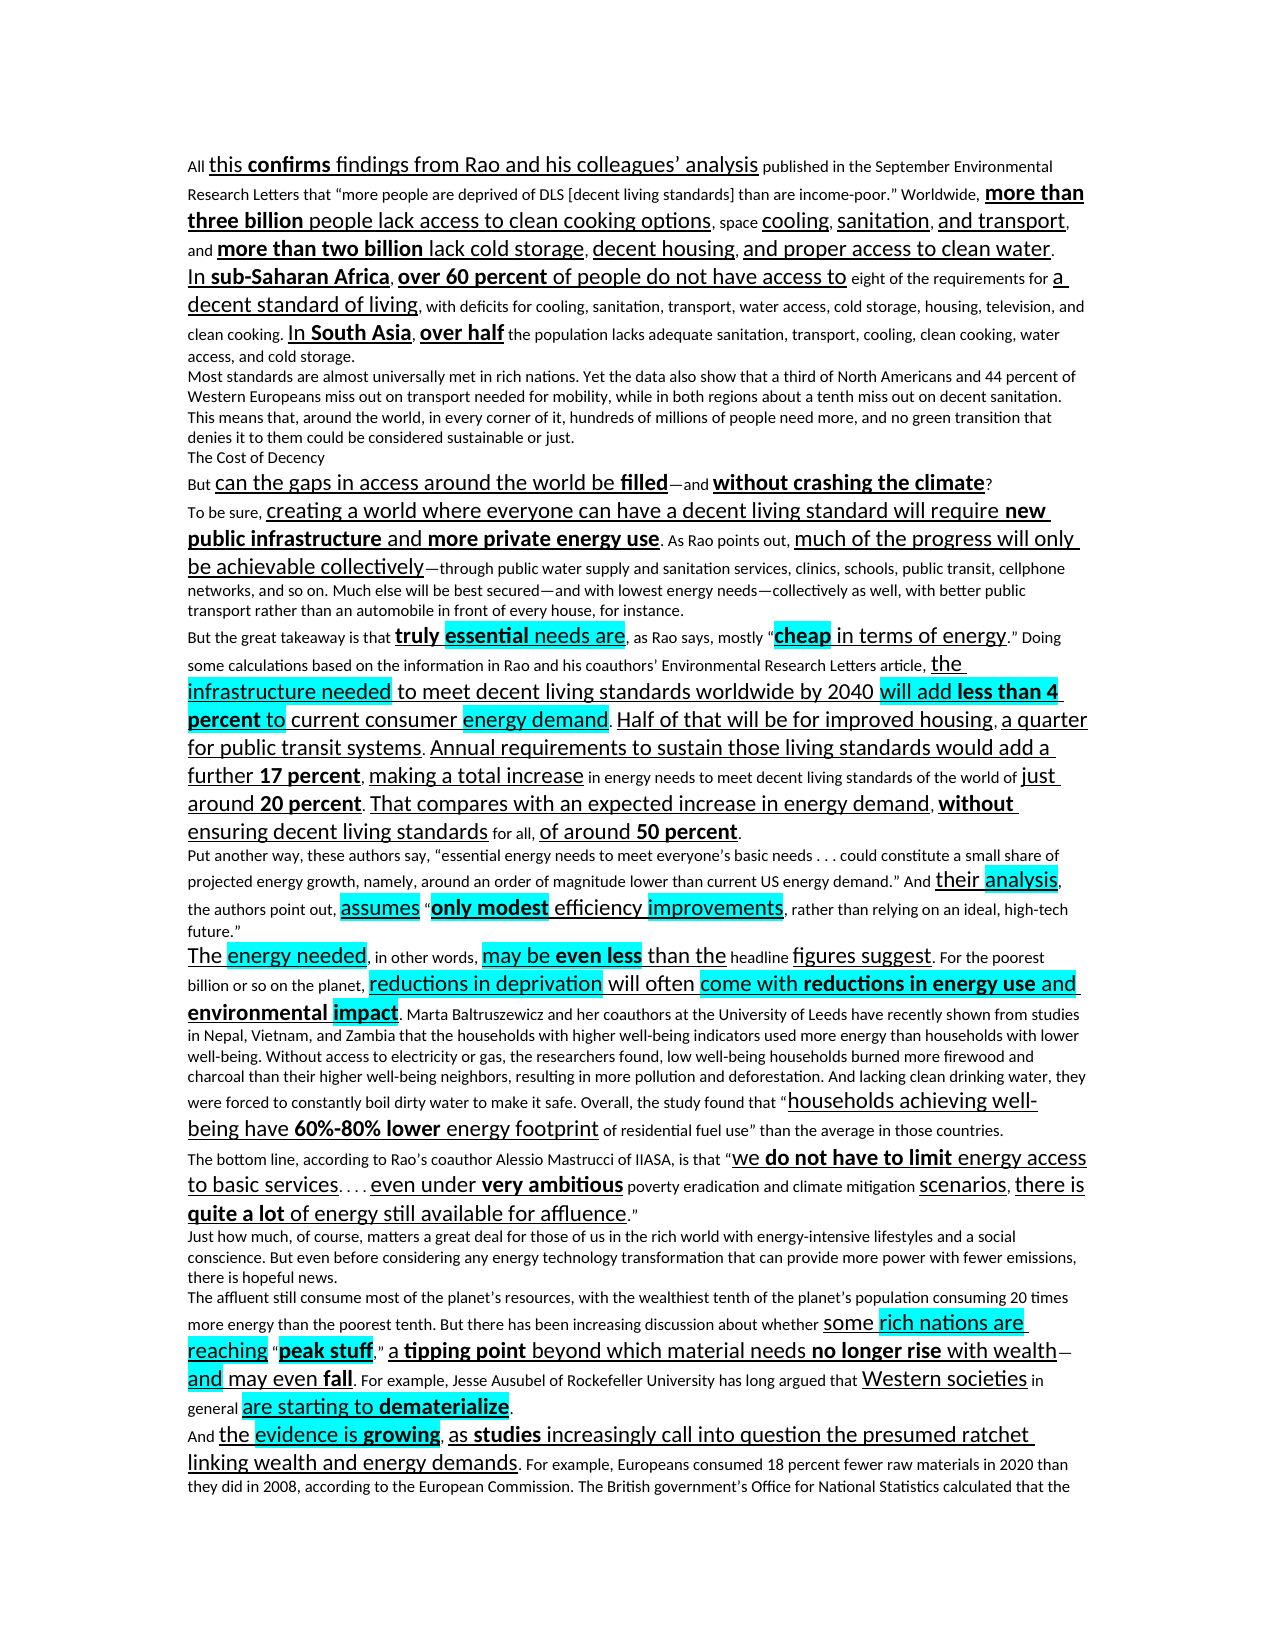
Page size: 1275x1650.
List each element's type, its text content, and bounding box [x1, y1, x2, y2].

text To be sure, creating a world where everyone can have a decent living standard will require new public infrastructure and more private energy use. As Rao points out, much of the progress will only be achievable collectively—through public water supply and sanitation services, clinics, schools, public transit, cellphone networks, and so on. Much else will be best secured—and with lowest energy needs—collectively as well, with better public transport rather than an automobile in front of every house, for instance. [187, 496, 1087, 621]
text In sub-Saharan Africa, over 60 percent of people do not have access to eight of the requirements for a decent standard of living, with deficits for cooling, sanitation, transport, water access, cold storage, housing, television, and clean cooking. In South Asia, over half the population lacks adequate sanitation, transport, cooling, clean cooking, water access, and cold storage. [187, 262, 1087, 366]
text But can the gaps in access around the world be filled—and without crashing the climate? [187, 468, 1087, 496]
text The bottom line, according to Rao’s coauthor Alessio Mastrucci of IIASA, is that “we do not have to limit energy access to basic services. . . . even under very ambitious poverty eradication and climate mitigation scenarios, there is quite a lot of energy still available for affluence.” [187, 1143, 1087, 1227]
text The affluent still consume most of the planet’s resources, with the wealthiest tenth of the planet’s population consuming 20 times more energy than the poorest tenth. But there has been increasing discussion about whether some rich nations are reaching “peak stuff,” a tipping point beyond which material needs no longer rise with wealth—and may even fall. For example, Jesse Ausubel of Rockefeller University has long argued that Western societies in general are starting to dematerialize. [187, 1288, 1087, 1420]
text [187, 1420, 1087, 1496]
text Just how much, of course, matters a great deal for those of us in the rich world with energy-intensive lifestyles and a social conscience. But even before considering any energy technology transformation that can provide more power with fewer emissions, there is hopeful news. [187, 1227, 1087, 1288]
text All this confirms findings from Rao and his colleagues’ analysis published in the September Environmental Research Letters that “more people are deprived of DLS [decent living standards] than are income-poor.” Worldwide, more than three billion people lack access to clean cooking options, space cooling, sanitation, and transport, and more than two billion lack cold storage, decent housing, and proper access to clean water. [187, 150, 1087, 262]
text But the great takeaway is that truly essential needs are, as Rao says, mostly “cheap in terms of energy.” Doing some calculations based on the information in Rao and his coauthors’ Environmental Research Letters article, the infrastructure needed to meet decent living standards worldwide by 2040 will add less than 4 percent to current consumer energy demand. Half of that will be for improved housing, a quarter for public transit systems. Annual requirements to sustain those living standards would add a further 17 percent, making a total increase in energy needs to meet decent living standards of the world of just around 20 percent. That compares with an expected increase in energy demand, without ensuring decent living standards for all, of around 50 percent. [187, 621, 1087, 845]
text Put another way, these authors say, “essential energy needs to meet everyone’s basic needs . . . could constitute a small share of projected energy growth, namely, around an order of magnitude lower than current US energy demand.” And their analysis, the authors point out, assumes “only modest efficiency improvements, rather than relying on an ideal, high-tech future.” [187, 845, 1087, 942]
text Most standards are almost universally met in rich nations. Yet the data also show that a third of North Americans and 44 percent of Western Europeans miss out on transport needed for mobility, while in both regions about a tenth miss out on decent sanitation. This means that, around the world, in every corner of it, hundreds of millions of people need more, and no green transition that denies it to them could be considered sustainable or just. [187, 366, 1087, 448]
text The energy needed, in other words, may be even less than the headline figures suggest. For the poorest billion or so on the planet, reductions in deprivation will often come with reductions in energy use and environmental impact. Marta Baltruszewicz and her coauthors at the University of Leeds have recently shown from studies in Nepal, Vietnam, and Zambia that the households with higher well-being indicators used more energy than households with lower well-being. Without access to electricity or gas, the researchers found, low well-being households burned more firewood and charcoal than their higher well-being neighbors, resulting in more pollution and deforestation. And lacking clean drinking water, they were forced to constantly boil dirty water to make it safe. Overall, the study found that “households achieving well-being have 60%-80% lower energy footprint of residential fuel use” than the average in those countries. [187, 942, 1087, 1143]
text The Cost of Decency [187, 448, 1087, 468]
